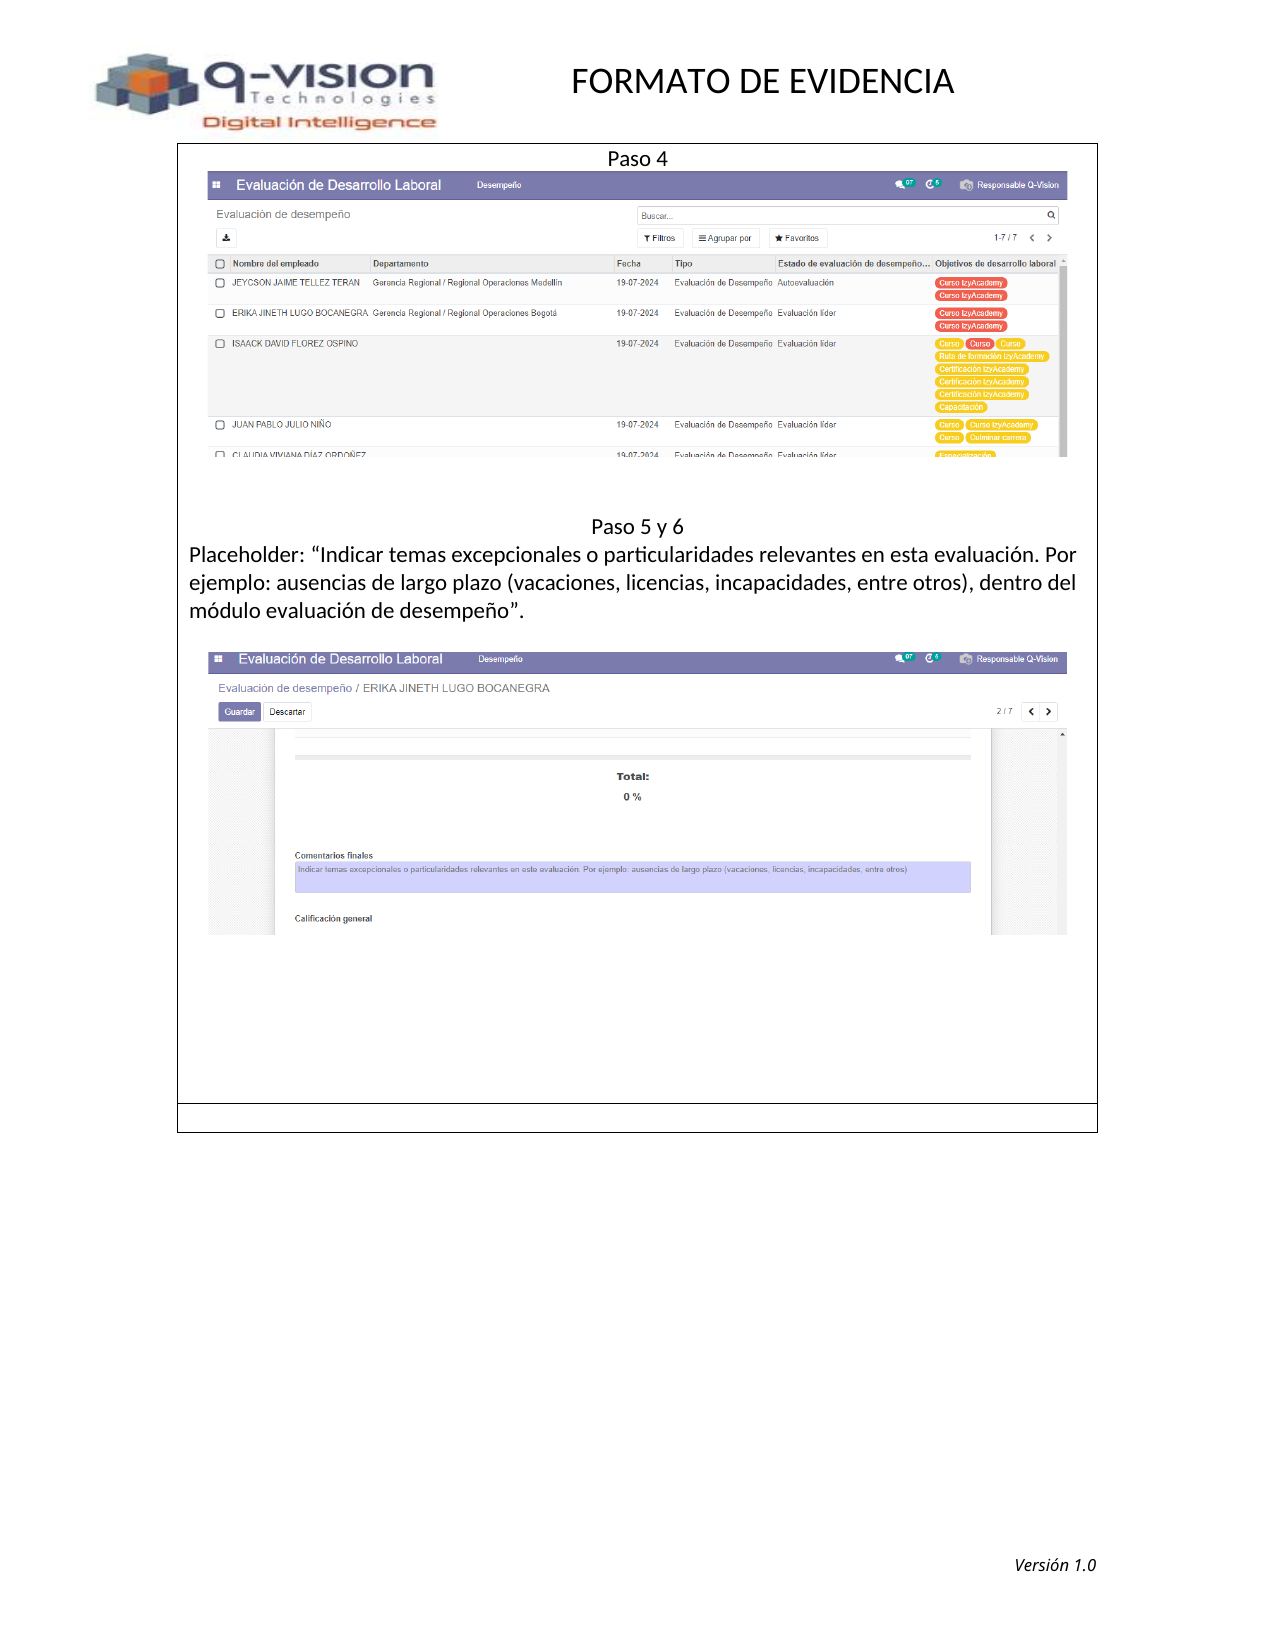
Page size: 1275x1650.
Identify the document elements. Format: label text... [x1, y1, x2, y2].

picture [208, 652, 1067, 935]
picture [88, 44, 442, 143]
picture [207, 171, 1068, 457]
table_cell [178, 1104, 1097, 1132]
